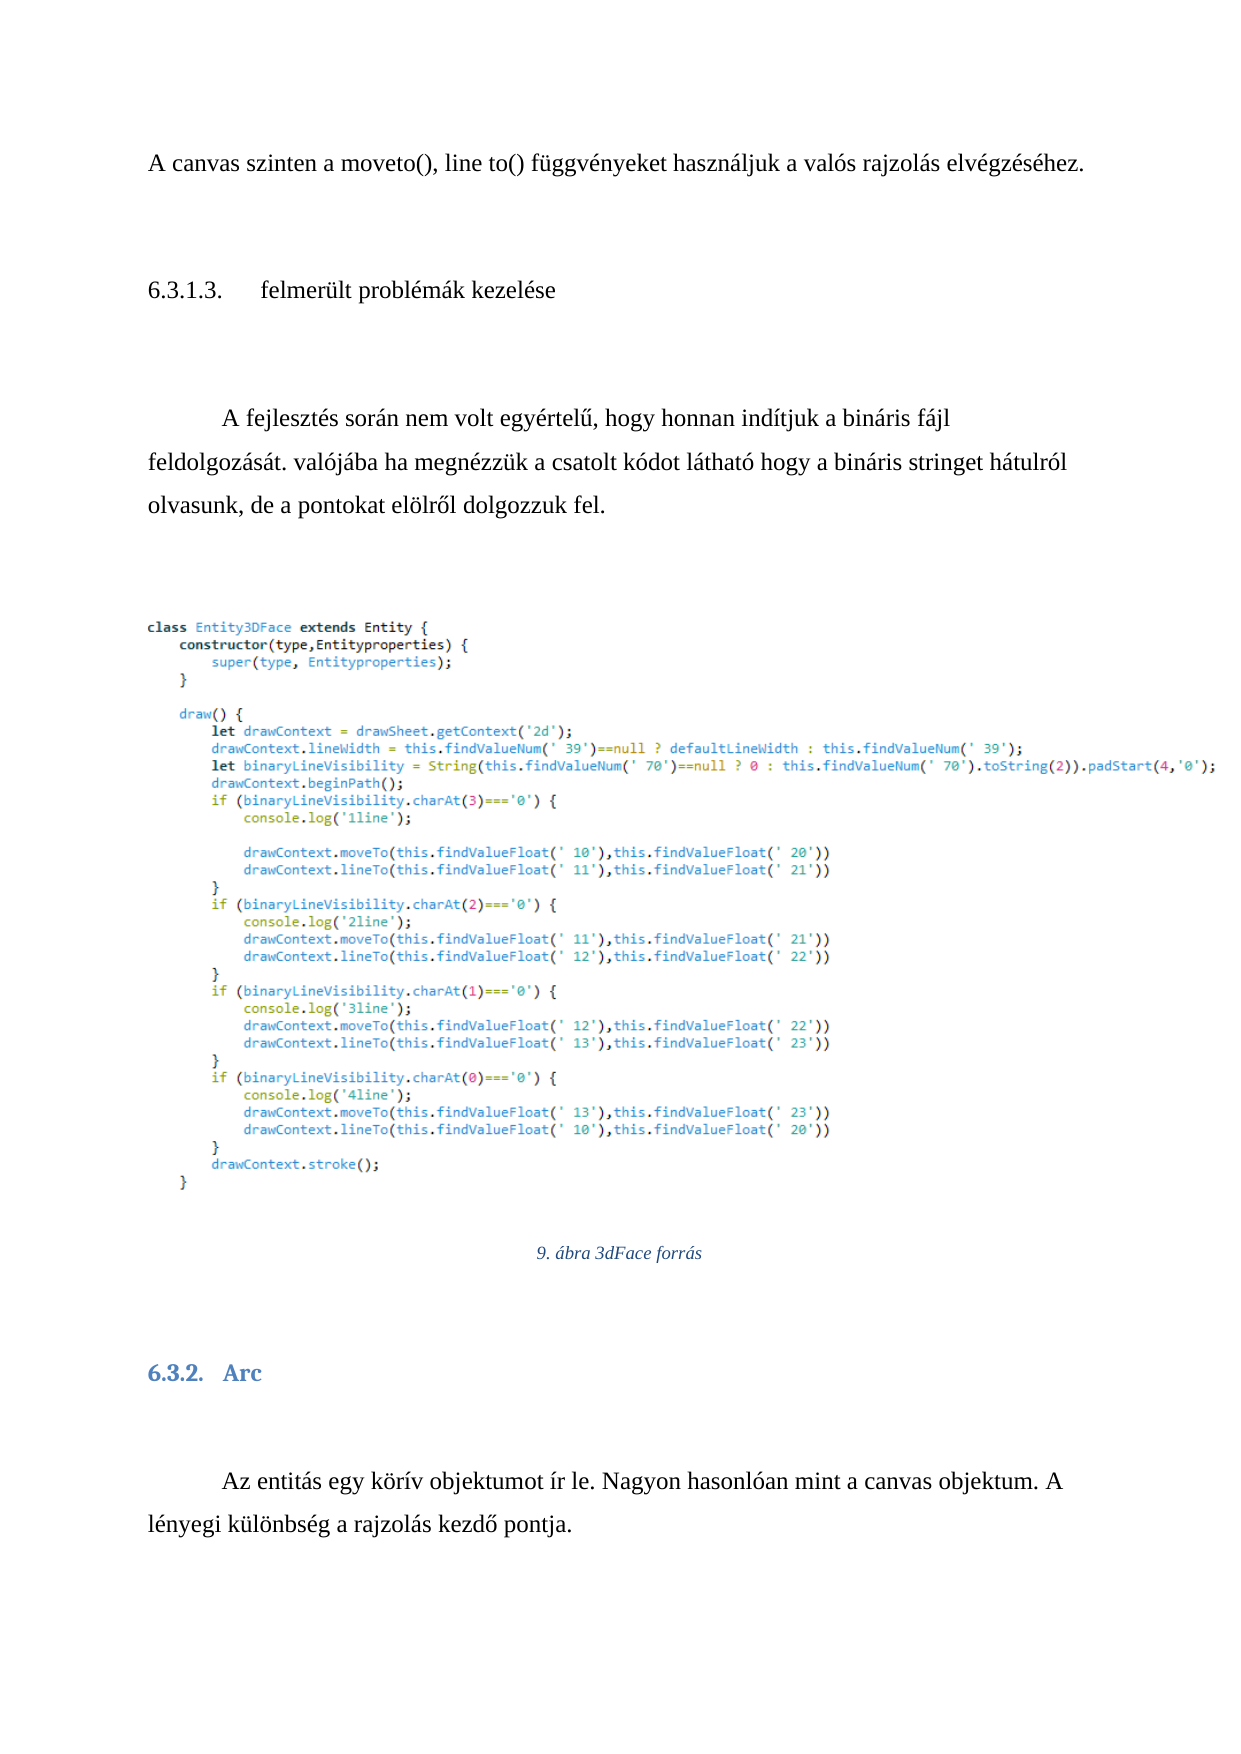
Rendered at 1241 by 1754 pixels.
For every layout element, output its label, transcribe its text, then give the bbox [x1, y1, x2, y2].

text 9. ábra 3dFace forrás [148, 1242, 1093, 1263]
subtitle Arc [148, 1359, 1093, 1388]
text Az entitás egy körív objektumot ír le. Nagyon hasonlóan mint a canvas objektum. A lényegi különbség a rajzolás kezdő pontja. [148, 1466, 1093, 1538]
list felmerült problémák kezelése [148, 276, 1093, 304]
text A canvas szinten a moveto(), line to() függvényeket használjuk a valós rajzolás elvégzéséhez. [148, 148, 1093, 176]
picture [147, 617, 1219, 1207]
text A fejlesztés során nem volt egyértelű, hogy honnan indítjuk a bináris fájl feldolgozását. valójába ha megnézzük a csatolt kódot látható hogy a bináris stringet hátulról olvasunk, de a pontokat elölről dolgozzuk fel. [148, 403, 1093, 518]
